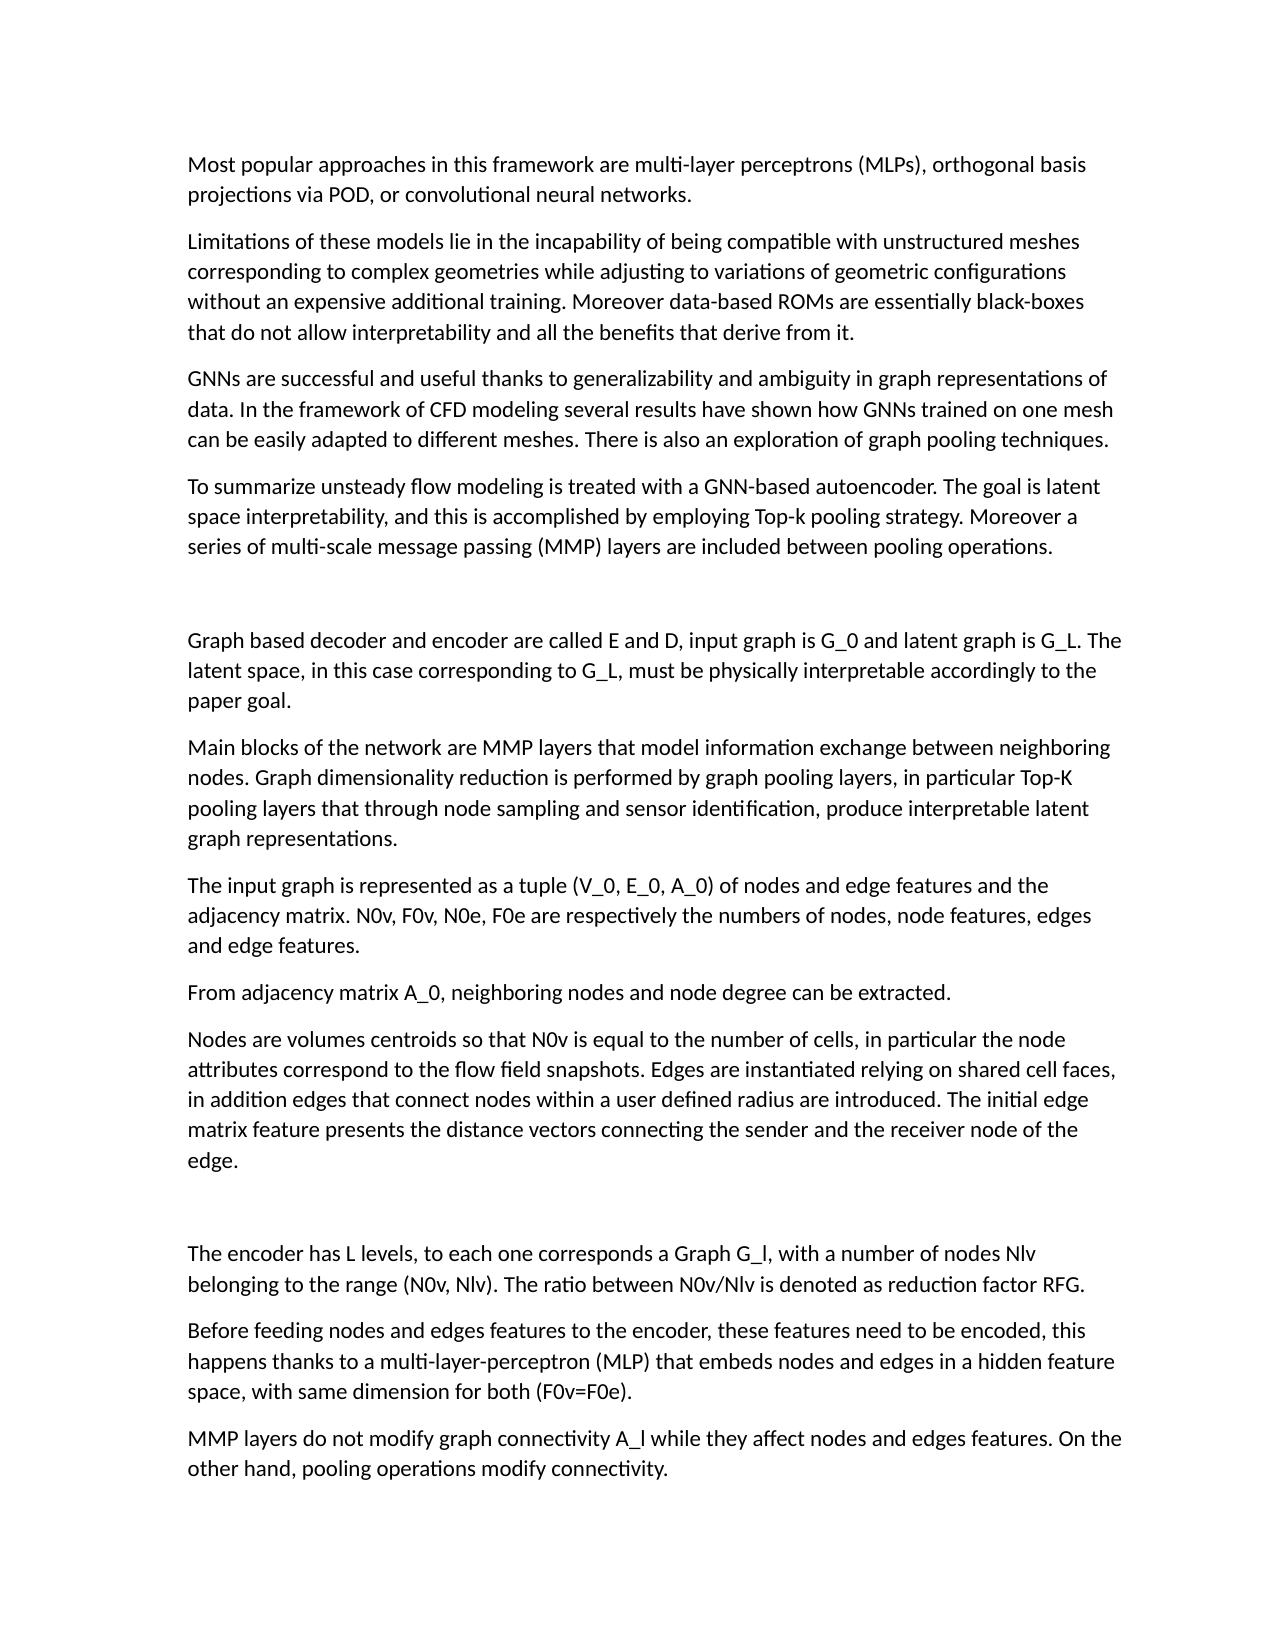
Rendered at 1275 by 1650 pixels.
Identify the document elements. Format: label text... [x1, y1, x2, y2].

text MMP layers do not modify graph connectivity A_l while they affect nodes and edges features. On the other hand, pooling operations modify connectivity. [187, 1424, 1125, 1482]
text Before feeding nodes and edges features to the encoder, these features need to be encoded, this happens thanks to a multi-layer-perceptron (MLP) that embeds nodes and edges in a hidden feature space, with same dimension for both (F0v=F0e). [187, 1317, 1125, 1405]
text Most popular approaches in this framework are multi-layer perceptrons (MLPs), orthogonal basis projections via POD, or convolutional neural networks. [187, 150, 1125, 208]
text Limitations of these models lie in the incapability of being compatible with unstructured meshes corresponding to complex geometries while adjusting to variations of geometric configurations without an expensive additional training. Moreover data-based ROMs are essentially black-boxes that do not allow interpretability and all the benefits that derive from it. [187, 227, 1125, 346]
text The encoder has L levels, to each one corresponds a Graph G_l, with a number of nodes Nlv belonging to the range (N0v, Nlv). The ratio between N0v/Nlv is denoted as reduction factor RFG. [187, 1239, 1125, 1298]
text Nodes are volumes centroids so that N0v is equal to the number of cells, in particular the node attributes correspond to the flow field snapshots. Edges are instantiated relying on shared cell faces, in addition edges that connect nodes within a user defined radius are introduced. The initial edge matrix feature presents the distance vectors connecting the sender and the receiver node of the edge. [187, 1025, 1125, 1174]
text To summarize unsteady flow modeling is treated with a GNN-based autoencoder. The goal is latent space interpretability, and this is accomplished by employing Top-k pooling strategy. Moreover a series of multi-scale message passing (MMP) layers are included between pooling operations. [187, 472, 1125, 560]
text The input graph is represented as a tuple (V_0, E_0, A_0) of nodes and edge features and the adjacency matrix. N0v, F0v, N0e, F0e are respectively the numbers of nodes, node features, edges and edge features. [187, 871, 1125, 959]
text Graph based decoder and encoder are called E and D, input graph is G_0 and latent graph is G_L. The latent space, in this case corresponding to G_L, must be physically interpretable accordingly to the paper goal. [187, 626, 1125, 714]
text Main blocks of the network are MMP layers that model information exchange between neighboring nodes. Graph dimensionality reduction is performed by graph pooling layers, in particular Top-K pooling layers that through node sampling and sensor identiﬁcation, produce interpretable latent graph representations. [187, 733, 1125, 852]
text GNNs are successful and useful thanks to generalizability and ambiguity in graph representations of data. In the framework of CFD modeling several results have shown how GNNs trained on one mesh can be easily adapted to different meshes. There is also an exploration of graph pooling techniques. [187, 364, 1125, 453]
text From adjacency matrix A_0, neighboring nodes and node degree can be extracted. [187, 978, 1125, 1006]
